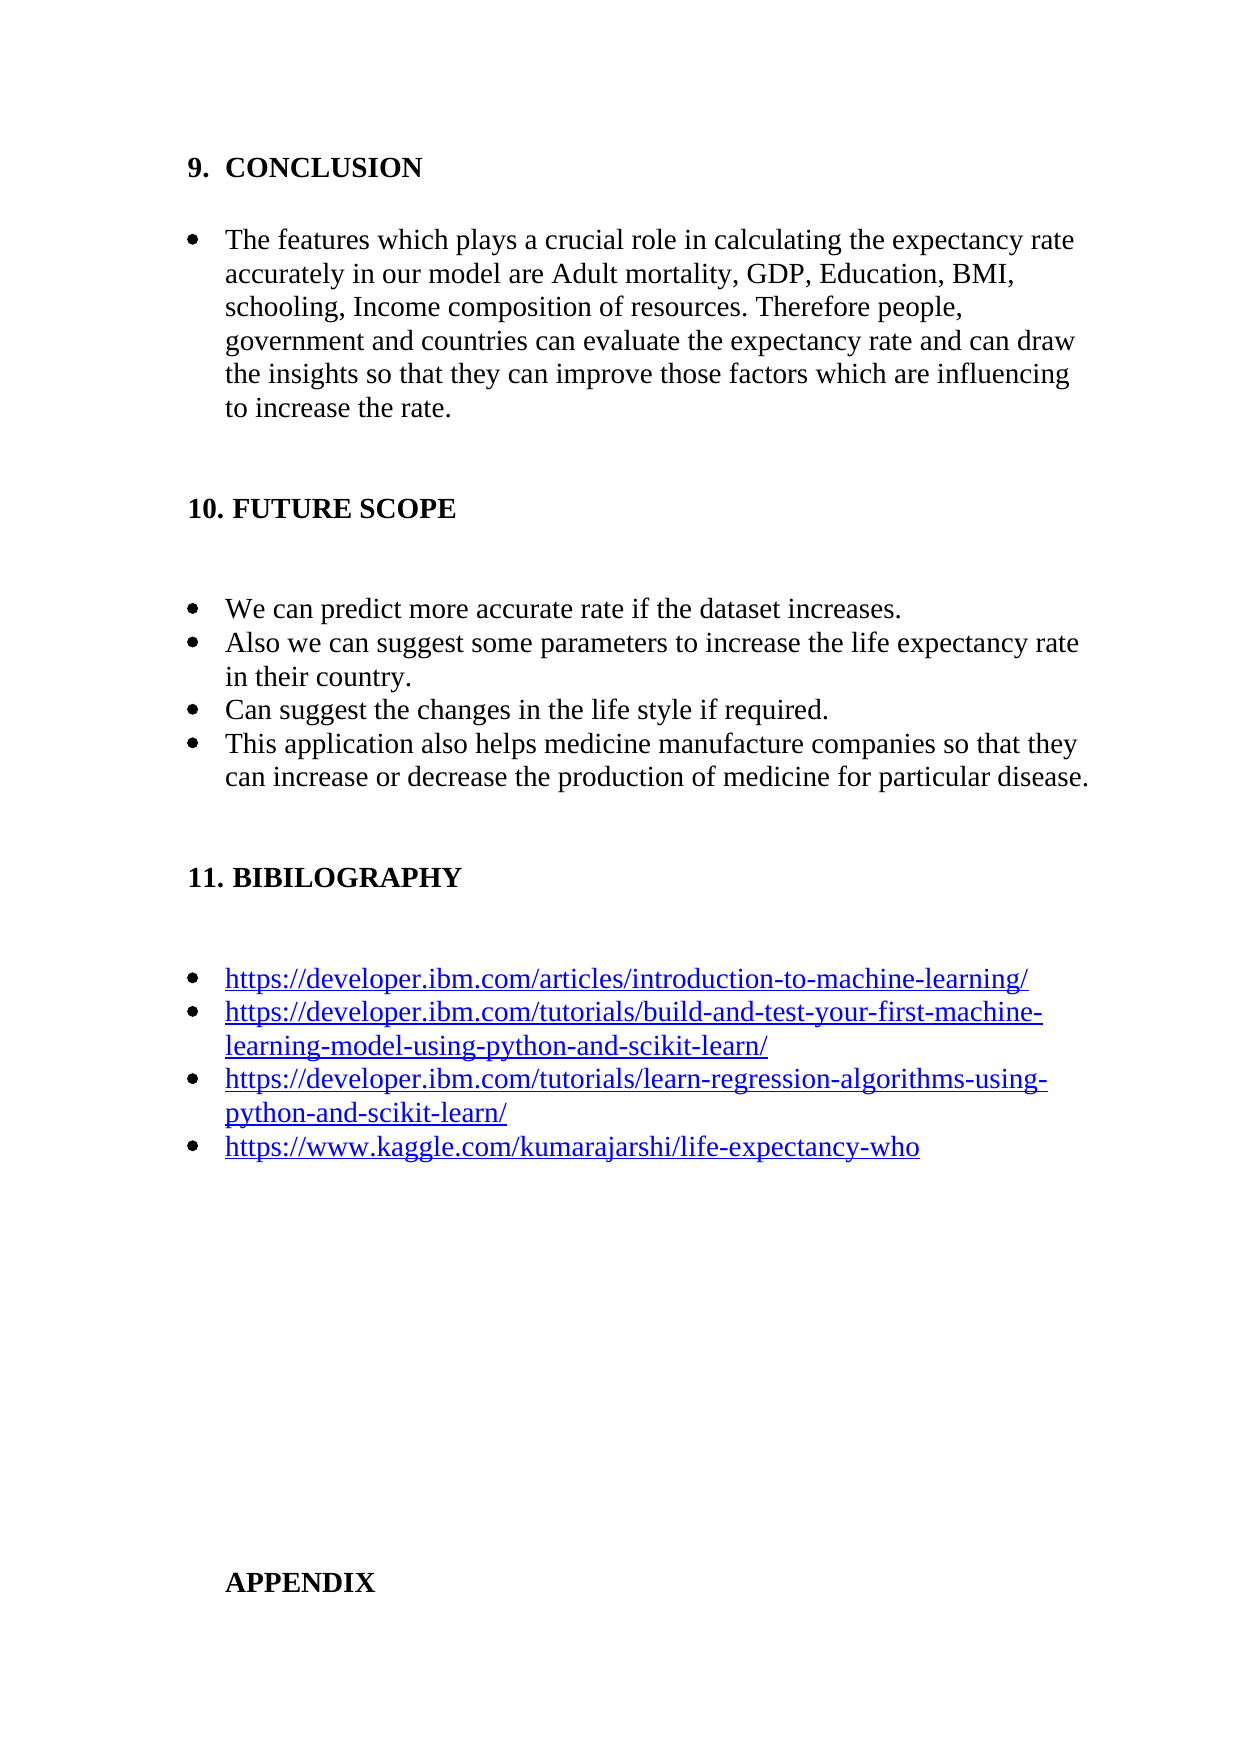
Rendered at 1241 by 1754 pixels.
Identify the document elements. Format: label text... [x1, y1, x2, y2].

text APPENDIX [150, 1565, 1090, 1598]
list https://developer.ibm.com/tutorials/learn-regression-algorithms-using-python-and-scikit-learn/ [187, 1062, 1090, 1129]
list https://developer.ibm.com/articles/introduction-to-machine-learning/ [187, 961, 1090, 994]
list BIBILOGRAPHY [187, 860, 1090, 894]
list Also we can suggest some parameters to increase the life expectancy rate in their country. [187, 625, 1090, 692]
list FUTURE SCOPE [187, 491, 1090, 524]
list https://www.kaggle.com/kumarajarshi/life-expectancy-who [187, 1129, 1090, 1162]
list CONCLUSION [187, 150, 1090, 183]
list We can predict more accurate rate if the dataset increases. [187, 591, 1090, 625]
list https://developer.ibm.com/tutorials/build-and-test-your-first-machine-learning-model-using-python-and-scikit-learn/ [187, 994, 1090, 1062]
list Can suggest the changes in the life style if required. [187, 692, 1090, 726]
list The features which plays a crucial role in calculating the expectancy rate accurately in our model are Adult mortality, GDP, Education, BMI, schooling, Income composition of resources. Therefore people, government and countries can evaluate the expectancy rate and can draw the insights so that they can improve those factors which are influencing to increase the rate. [187, 222, 1090, 424]
list This application also helps medicine manufacture companies so that they can increase or decrease the production of medicine for particular disease. [187, 726, 1090, 793]
